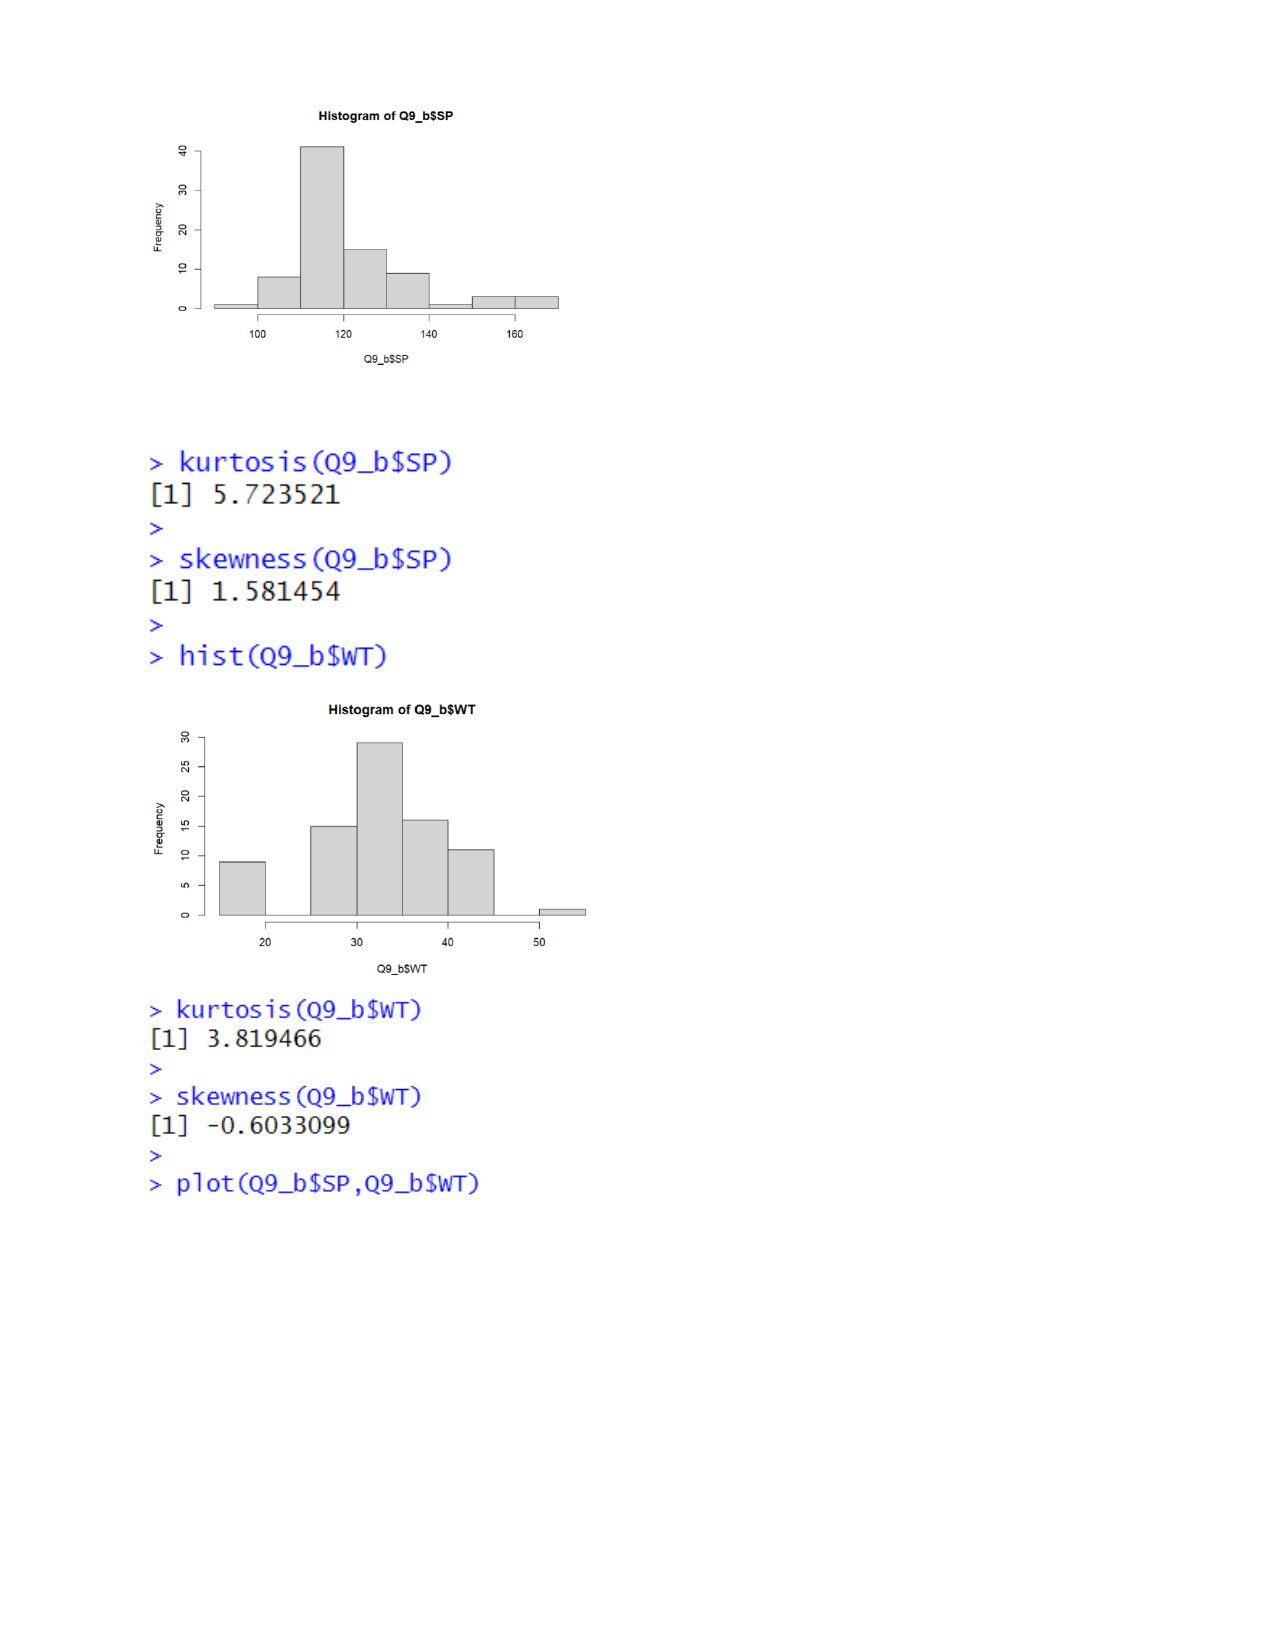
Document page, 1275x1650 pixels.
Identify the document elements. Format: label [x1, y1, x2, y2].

picture [150, 449, 1236, 672]
picture [150, 995, 1125, 1199]
picture [150, 103, 579, 376]
picture [150, 690, 621, 977]
